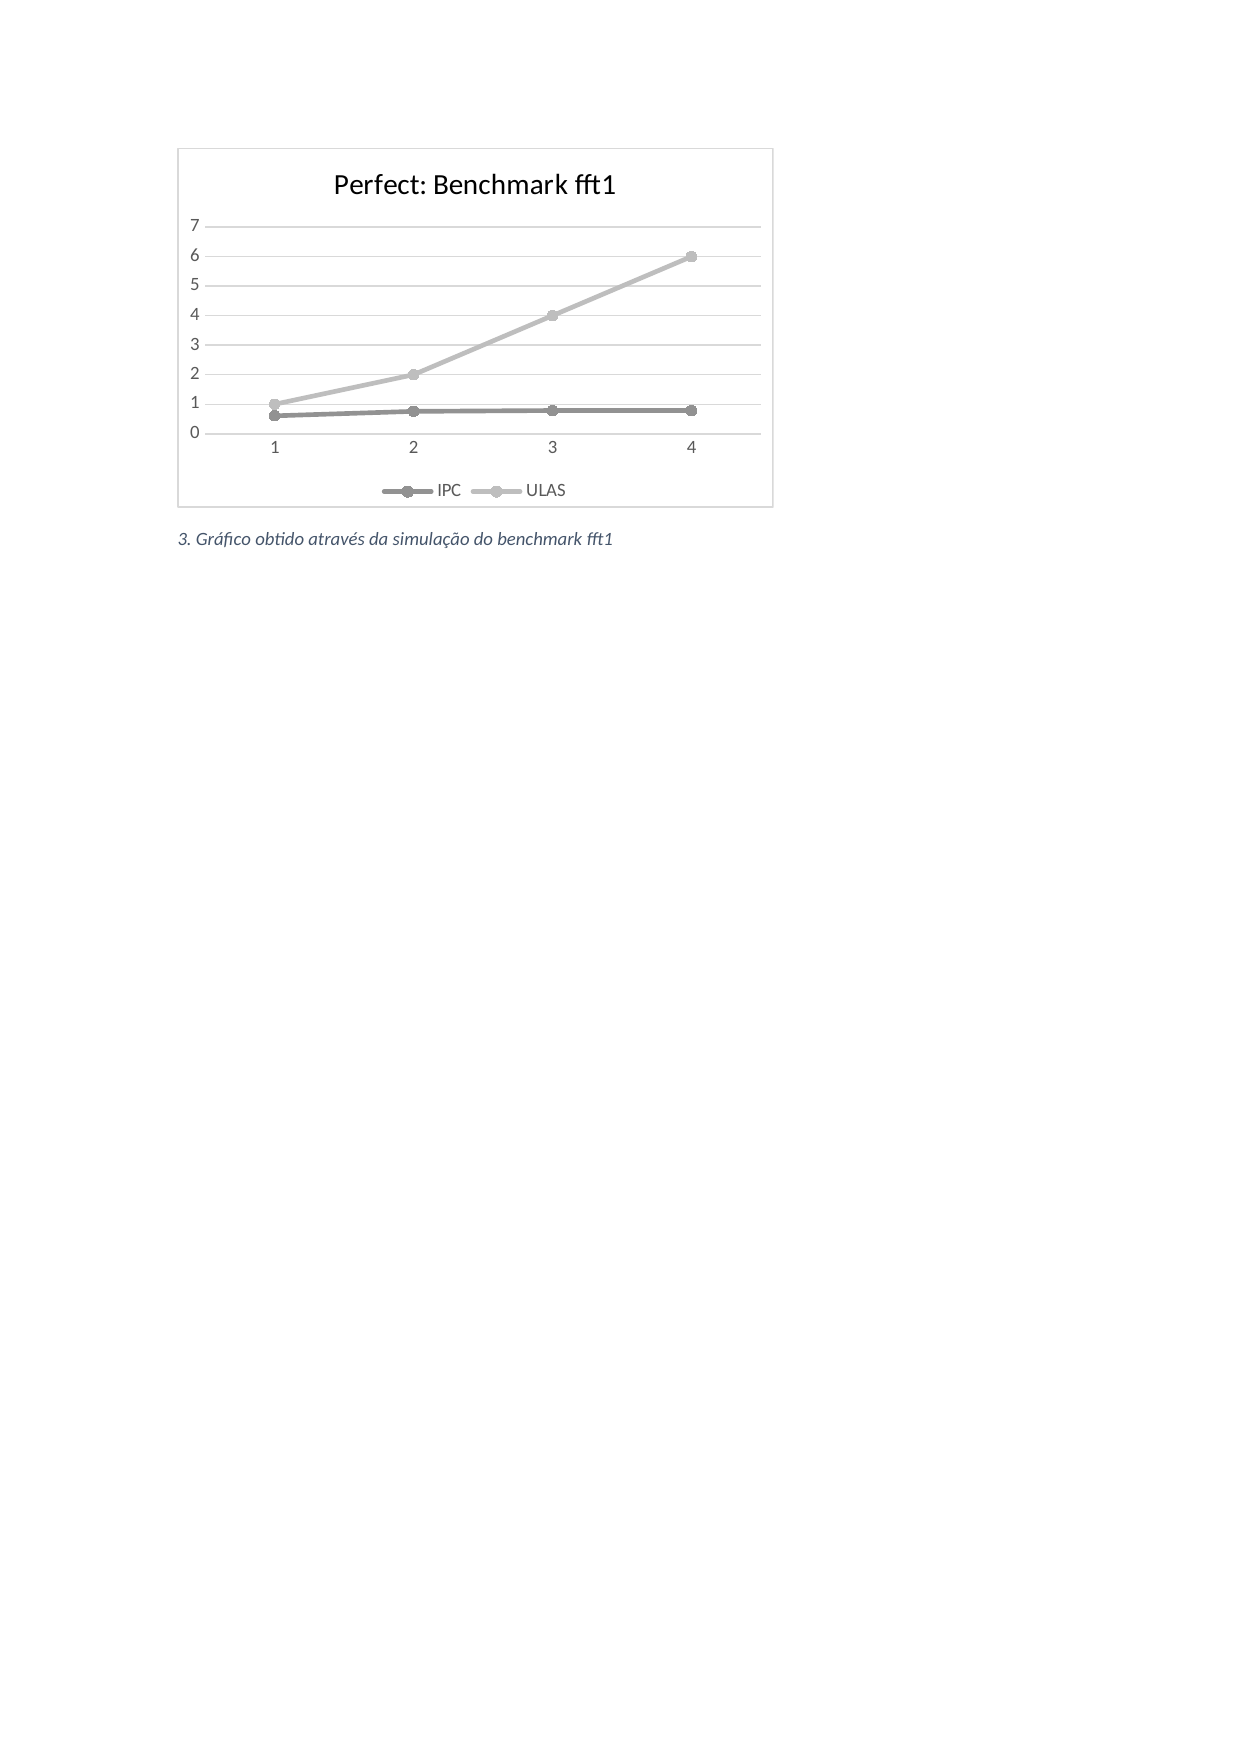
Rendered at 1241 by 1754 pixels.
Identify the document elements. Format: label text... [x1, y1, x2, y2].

text 3. Gráfico obtido através da simulação do benchmark fft1 [177, 527, 1063, 549]
